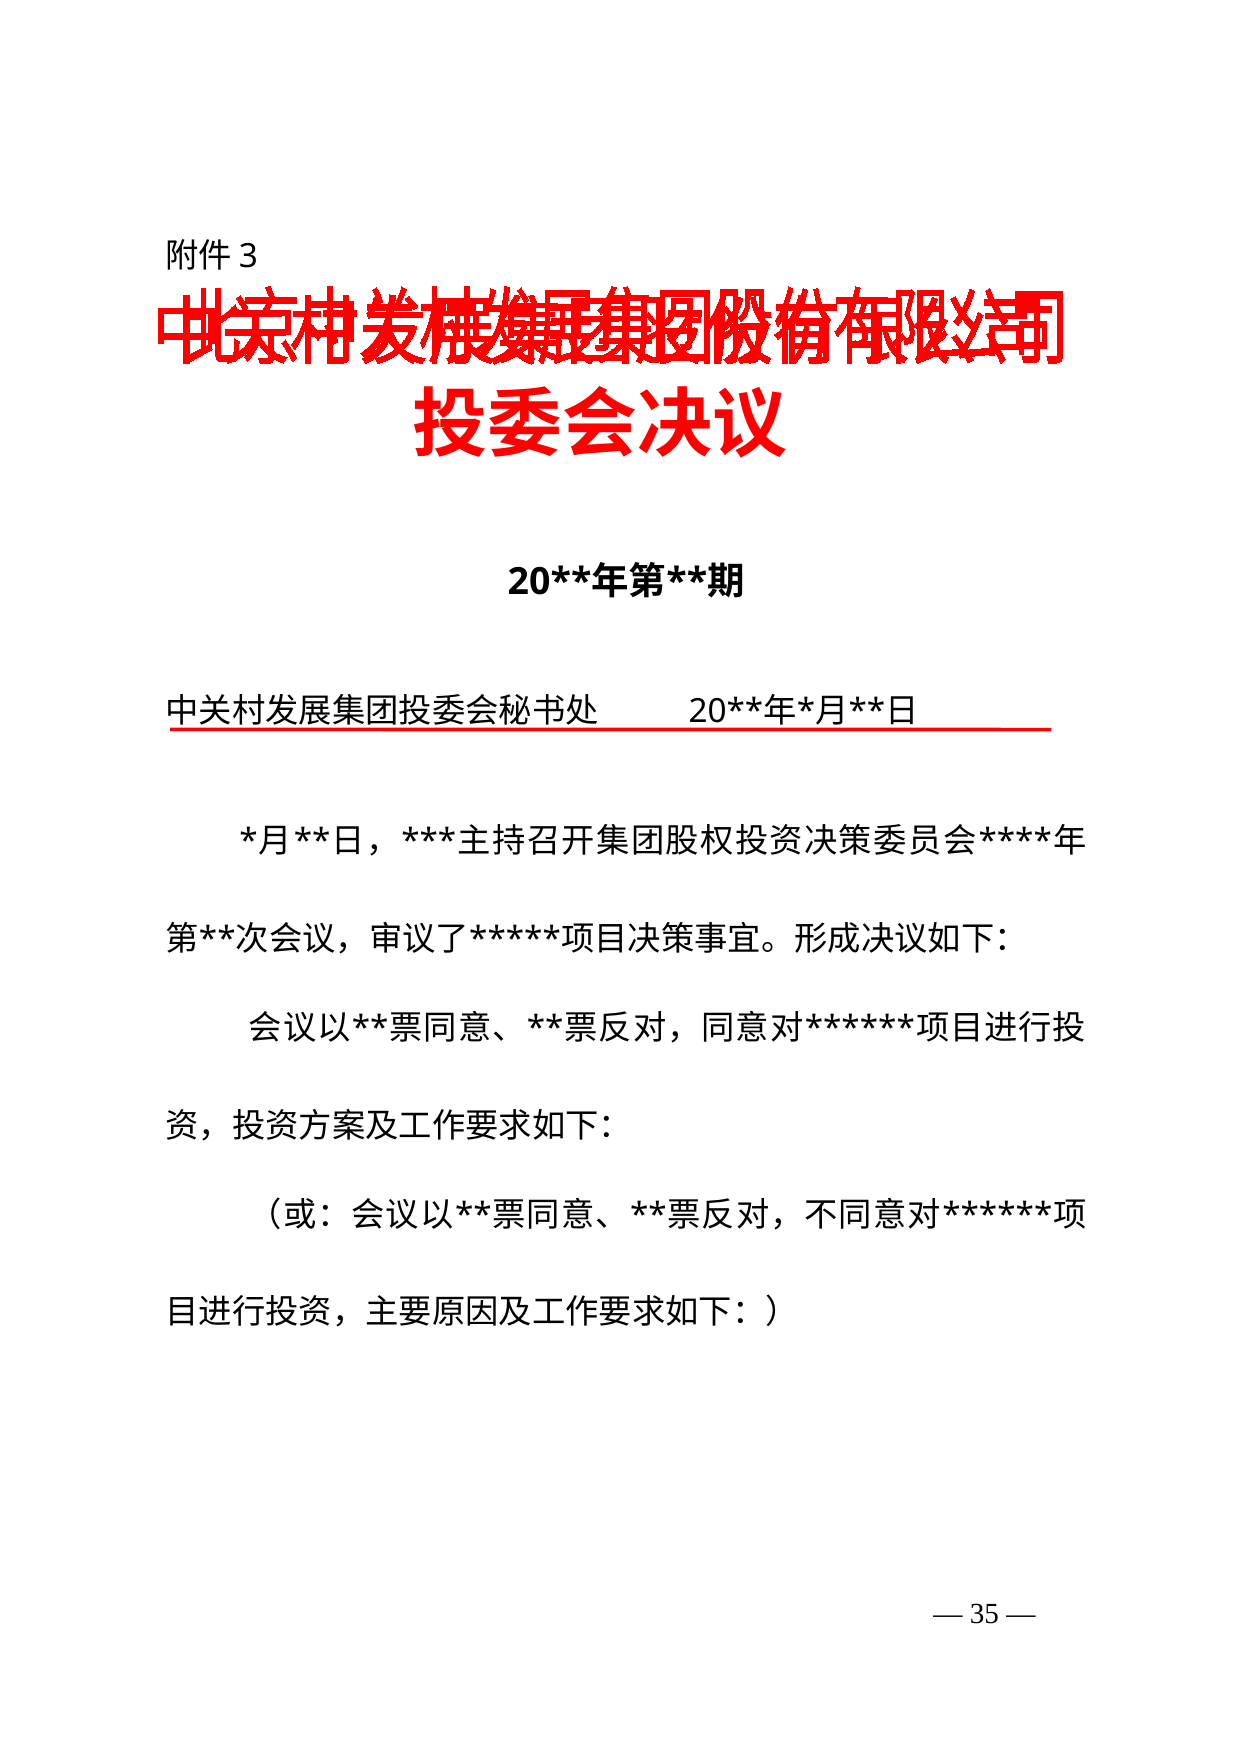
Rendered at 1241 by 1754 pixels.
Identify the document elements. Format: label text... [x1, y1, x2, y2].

text 20**年第**期 [165, 546, 1087, 611]
text 附件3 [165, 221, 1028, 286]
text *月**日，***主持召开集团股权投资决策委员会****年第**次会议，审议了*****项目决策事宜。形成决议如下： [165, 806, 1087, 968]
text 会议以**票同意、**票反对，同意对******项目进行投资，投资方案及工作要求如下： [165, 993, 1087, 1155]
text 中关村发展集团投委会秘书处 20**年*月**日 [165, 676, 1087, 741]
text （或：会议以**票同意、**票反对，不同意对******项目进行投资，主要原因及工作要求如下：） [165, 1179, 1087, 1342]
